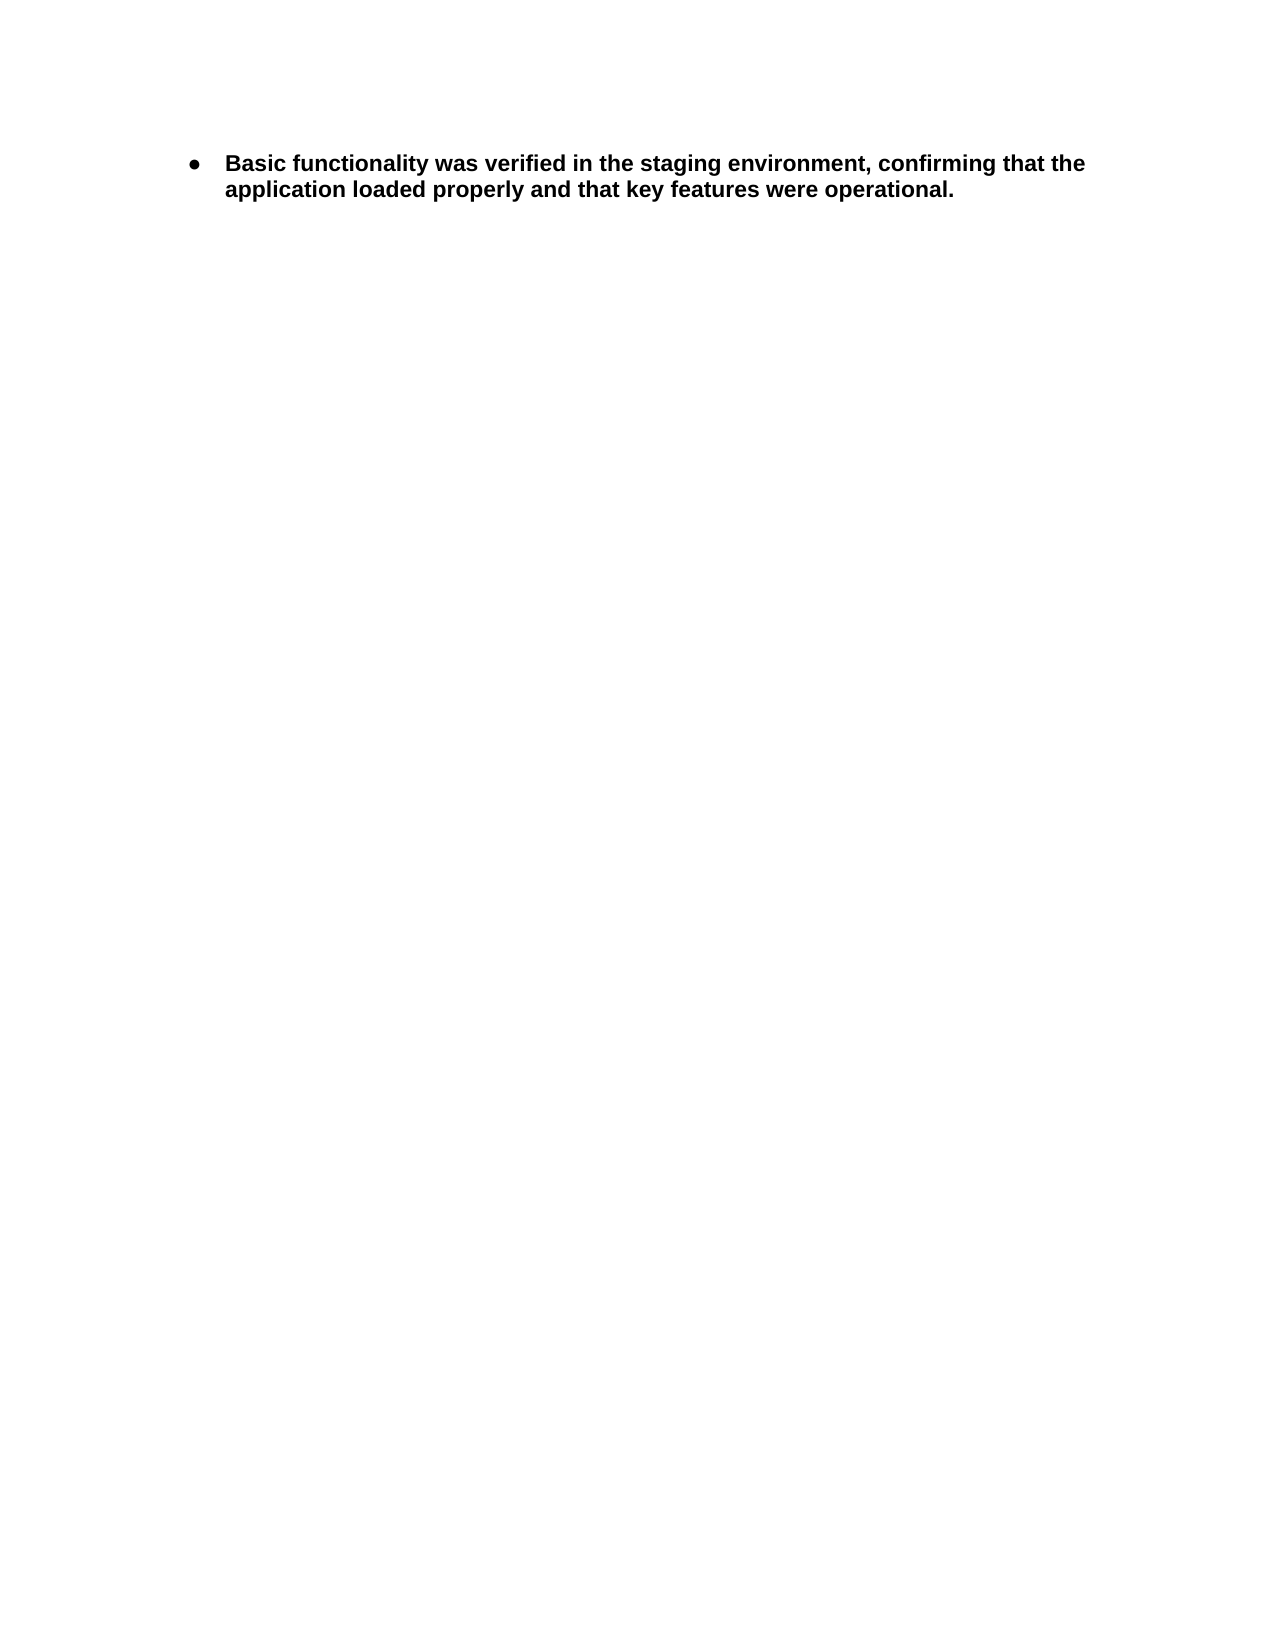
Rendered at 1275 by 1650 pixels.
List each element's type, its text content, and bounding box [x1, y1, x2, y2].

list Basic functionality was verified in the staging environment, confirming that the application loaded properly and that key features were operational. [187, 150, 1125, 203]
